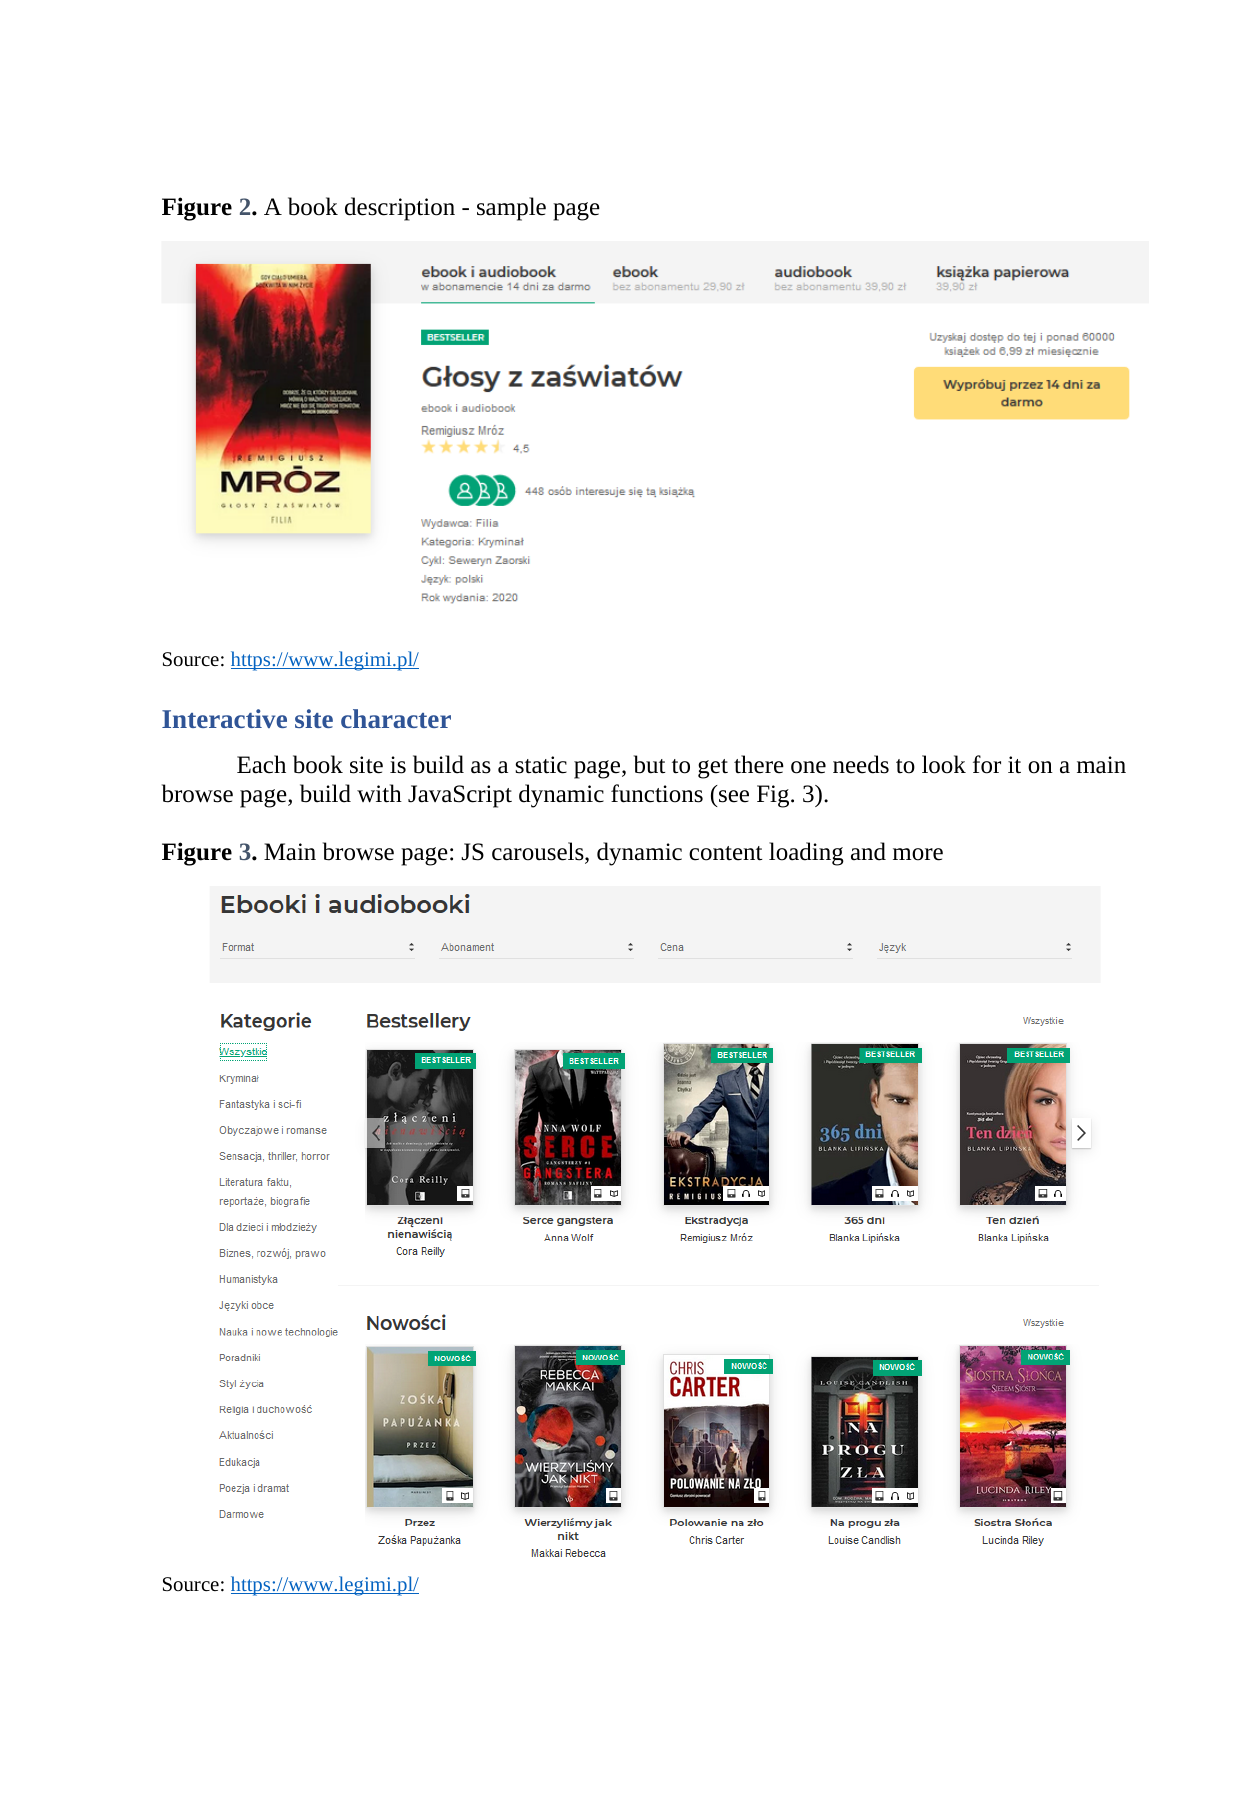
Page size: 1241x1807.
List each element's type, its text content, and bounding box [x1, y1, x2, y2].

text Source: https://www.legimi.pl/ [161, 647, 1149, 671]
text Source: https://www.legimi.pl/ [161, 1572, 1149, 1596]
picture [209, 886, 1101, 1572]
subtitle Interactive site character [161, 704, 1149, 735]
picture [161, 241, 1149, 633]
text Each book site is build as a static page, but to get there one needs to look for it on a main browse page, build with JavaScript dynamic functions (see Fig. 3). [161, 750, 1149, 808]
text Figure 2. A book description - sample page [161, 192, 1149, 221]
text Figure 3. Main browse page: JS carousels, dynamic content loading and more [161, 837, 1149, 865]
